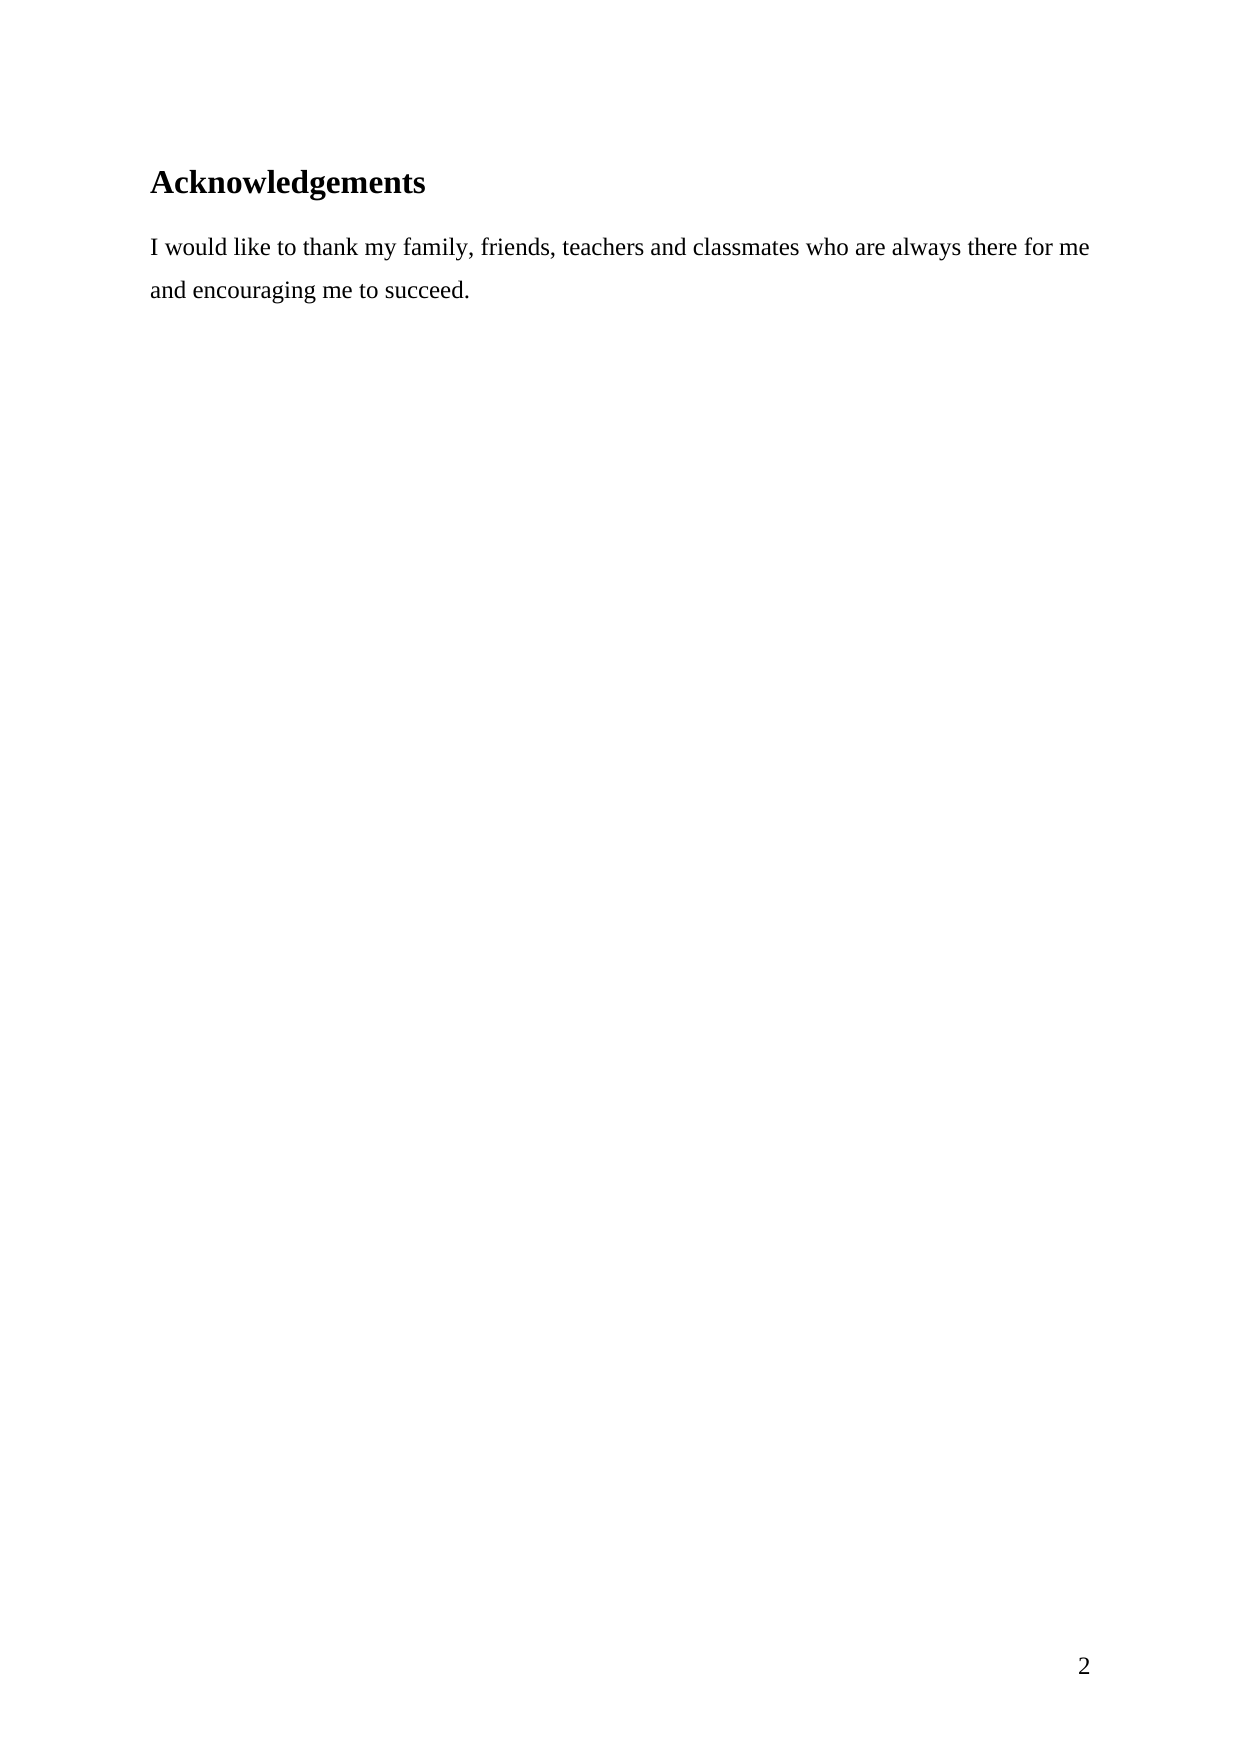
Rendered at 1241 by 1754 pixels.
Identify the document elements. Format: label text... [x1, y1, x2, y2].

text I would like to thank my family, friends, teachers and classmates who are always there for me and encouraging me to succeed. [150, 232, 1090, 304]
text Acknowledgements [150, 162, 1090, 201]
